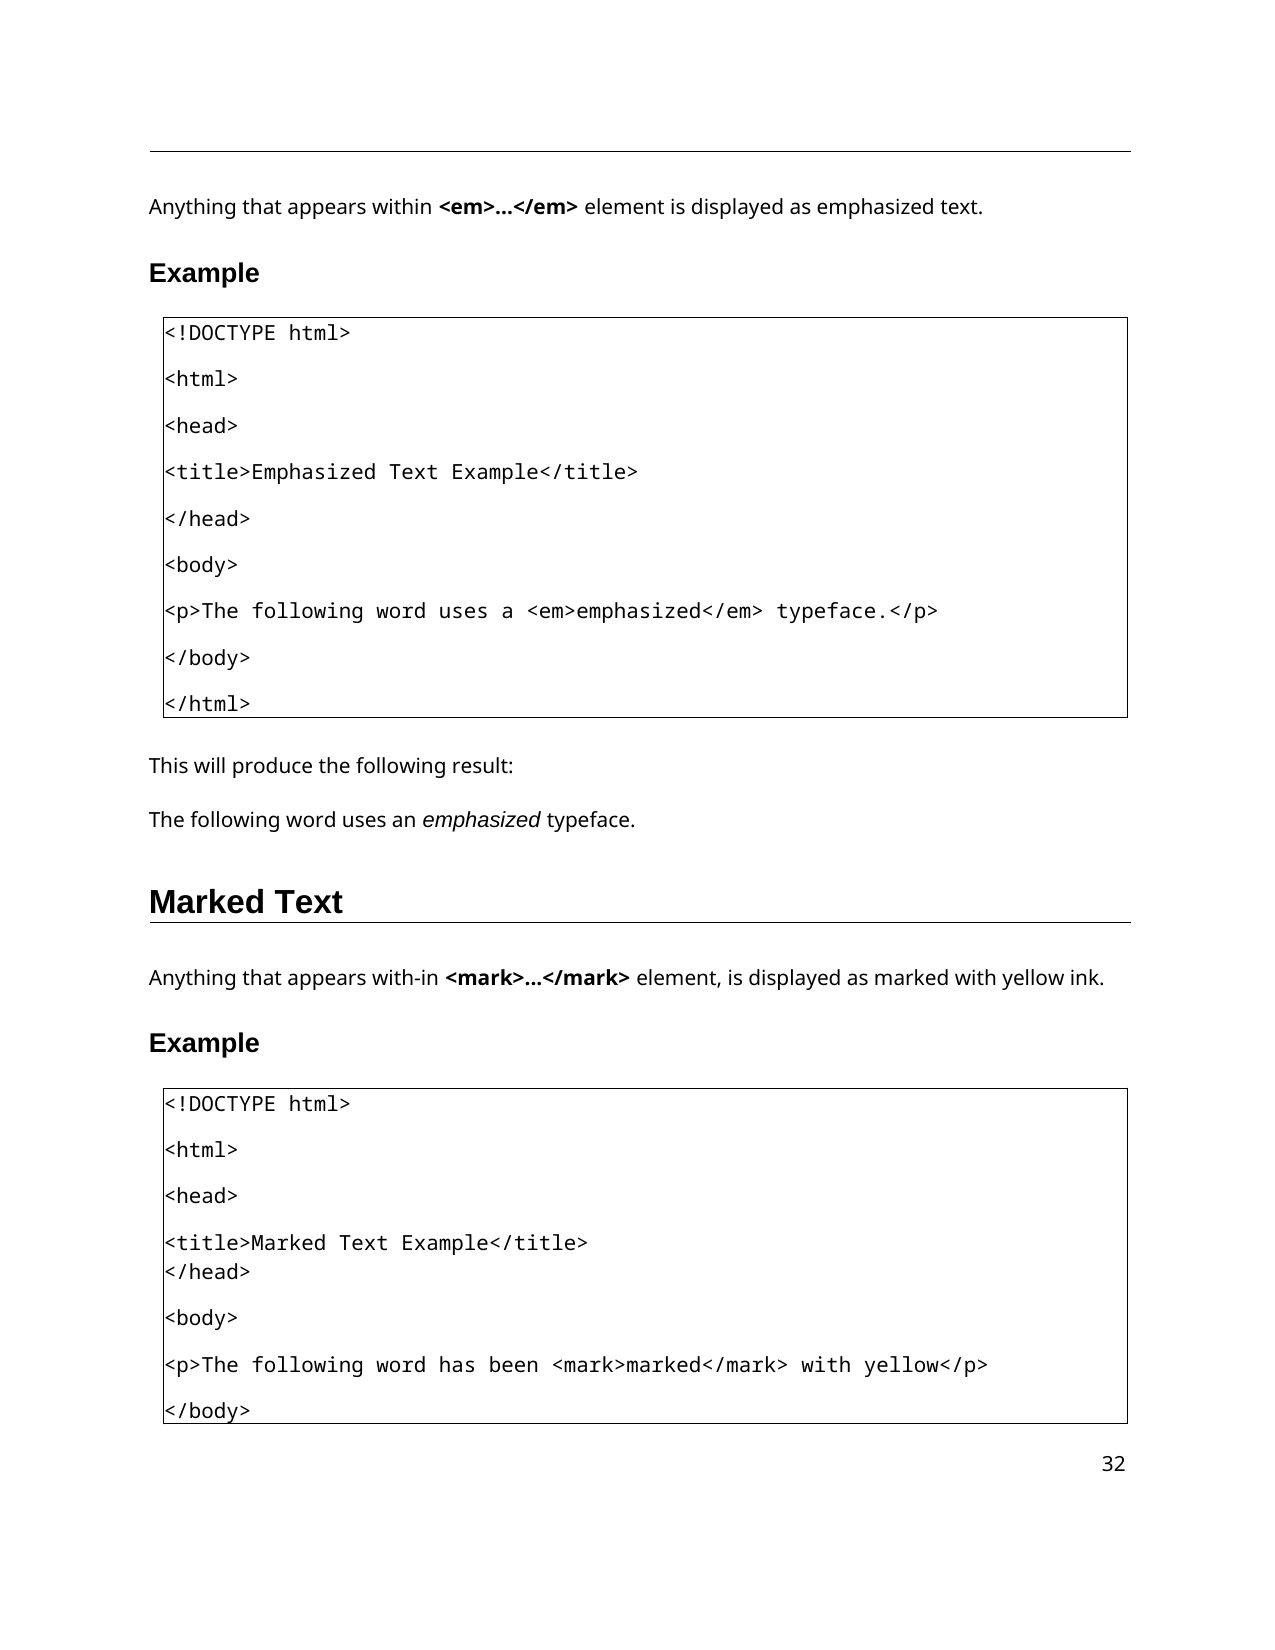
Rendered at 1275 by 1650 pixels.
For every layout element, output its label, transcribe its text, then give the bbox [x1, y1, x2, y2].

text <head> [164, 410, 1127, 439]
text Marked Text [148, 882, 1127, 920]
text <head> [164, 1180, 1127, 1210]
text <html> [164, 1134, 1127, 1163]
text <title>Marked Text Example</title> [164, 1227, 1127, 1256]
text </head> [164, 1256, 1127, 1286]
text <p>The following word has been <mark>marked</mark> with yellow</p> [164, 1349, 1127, 1378]
text <!DOCTYPE html> [164, 1089, 1127, 1117]
text <body> [164, 549, 1127, 578]
text </body> [164, 642, 1127, 671]
text </head> [164, 503, 1127, 532]
text <!DOCTYPE html> [164, 318, 1127, 347]
text This will produce the following result: [148, 751, 1125, 779]
text The following word uses an emphasized typeface. [148, 805, 1125, 834]
text Anything that appears within <em>...</em> element is displayed as emphasized text. [148, 192, 1125, 220]
text <p>The following word uses a <em>emphasized</em> typeface.</p> [164, 595, 1127, 625]
text </html> [164, 688, 1127, 717]
text Anything that appears with-in <mark>...</mark> element, is displayed as marked with yellow ink. [148, 963, 1125, 991]
text <body> [164, 1302, 1127, 1332]
text Example [148, 257, 1127, 288]
text <html> [164, 363, 1127, 393]
text <title>Emphasized Text Example</title> [164, 456, 1127, 486]
text </body> [164, 1395, 1127, 1423]
text Example [148, 1027, 1127, 1058]
